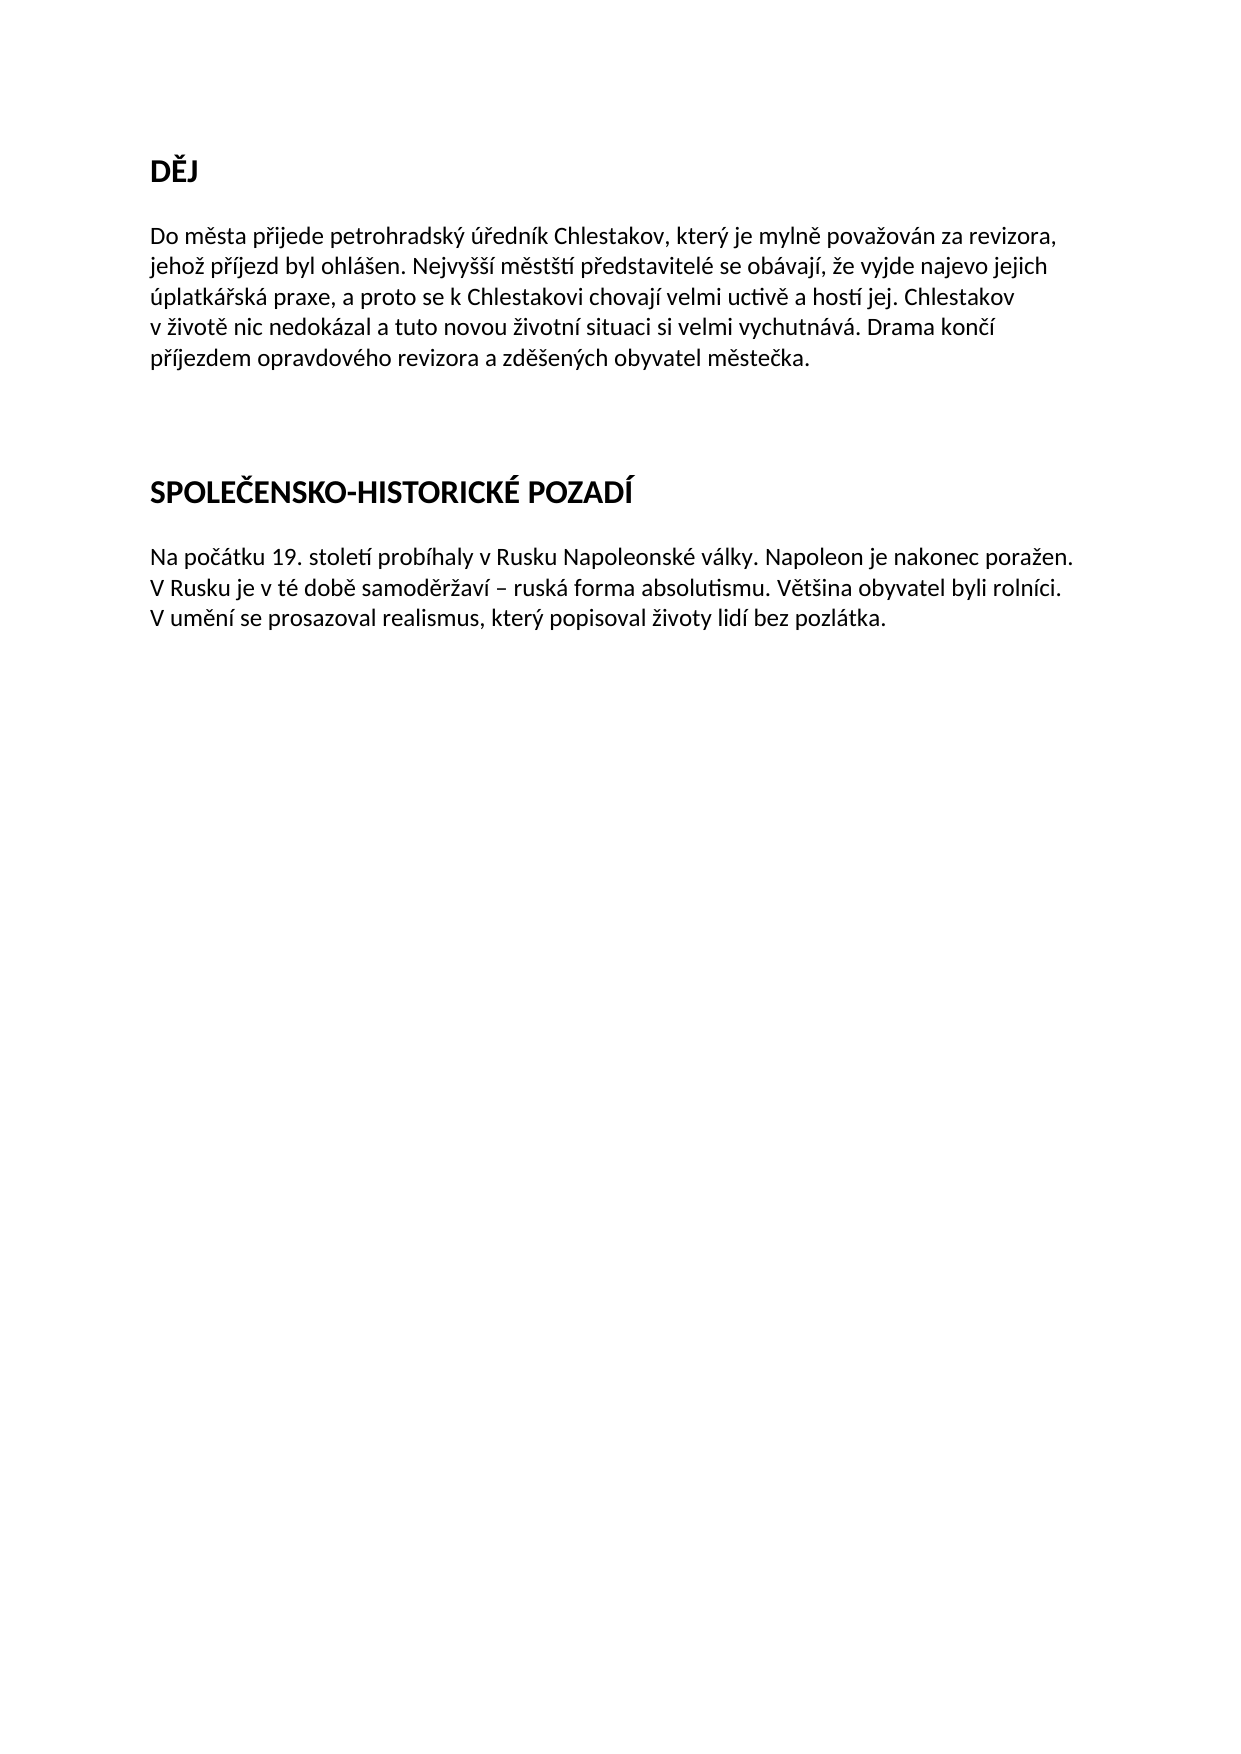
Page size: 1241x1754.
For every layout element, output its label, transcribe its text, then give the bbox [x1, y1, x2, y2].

text Na počátku 19. století probíhaly v Rusku Napoleonské války. Napoleon je nakonec poražen. V Rusku je v té době samoděržaví – ruská forma absolutismu. Většina obyvatel byli rolníci. V umění se prosazoval realismus, který popisoval životy lidí bez pozlátka. [150, 541, 1090, 633]
text Do města přijede petrohradský úředník Chlestakov, který je mylně považován za revizora, jehož příjezd byl ohlášen. Nejvyšší městští představitelé se obávají, že vyjde najevo jejich úplatkářská praxe, a proto se k Chlestakovi chovají velmi uctivě a hostí jej. Chlestakov v životě nic nedokázal a tuto novou životní situaci si velmi vychutnává. Drama končí příjezdem opravdového revizora a zděšených obyvatel městečka. [150, 220, 1090, 372]
text SPOLEČENSKO-HISTORICKÉ POZADÍ [150, 472, 1090, 512]
text DĚJ [150, 150, 1090, 191]
